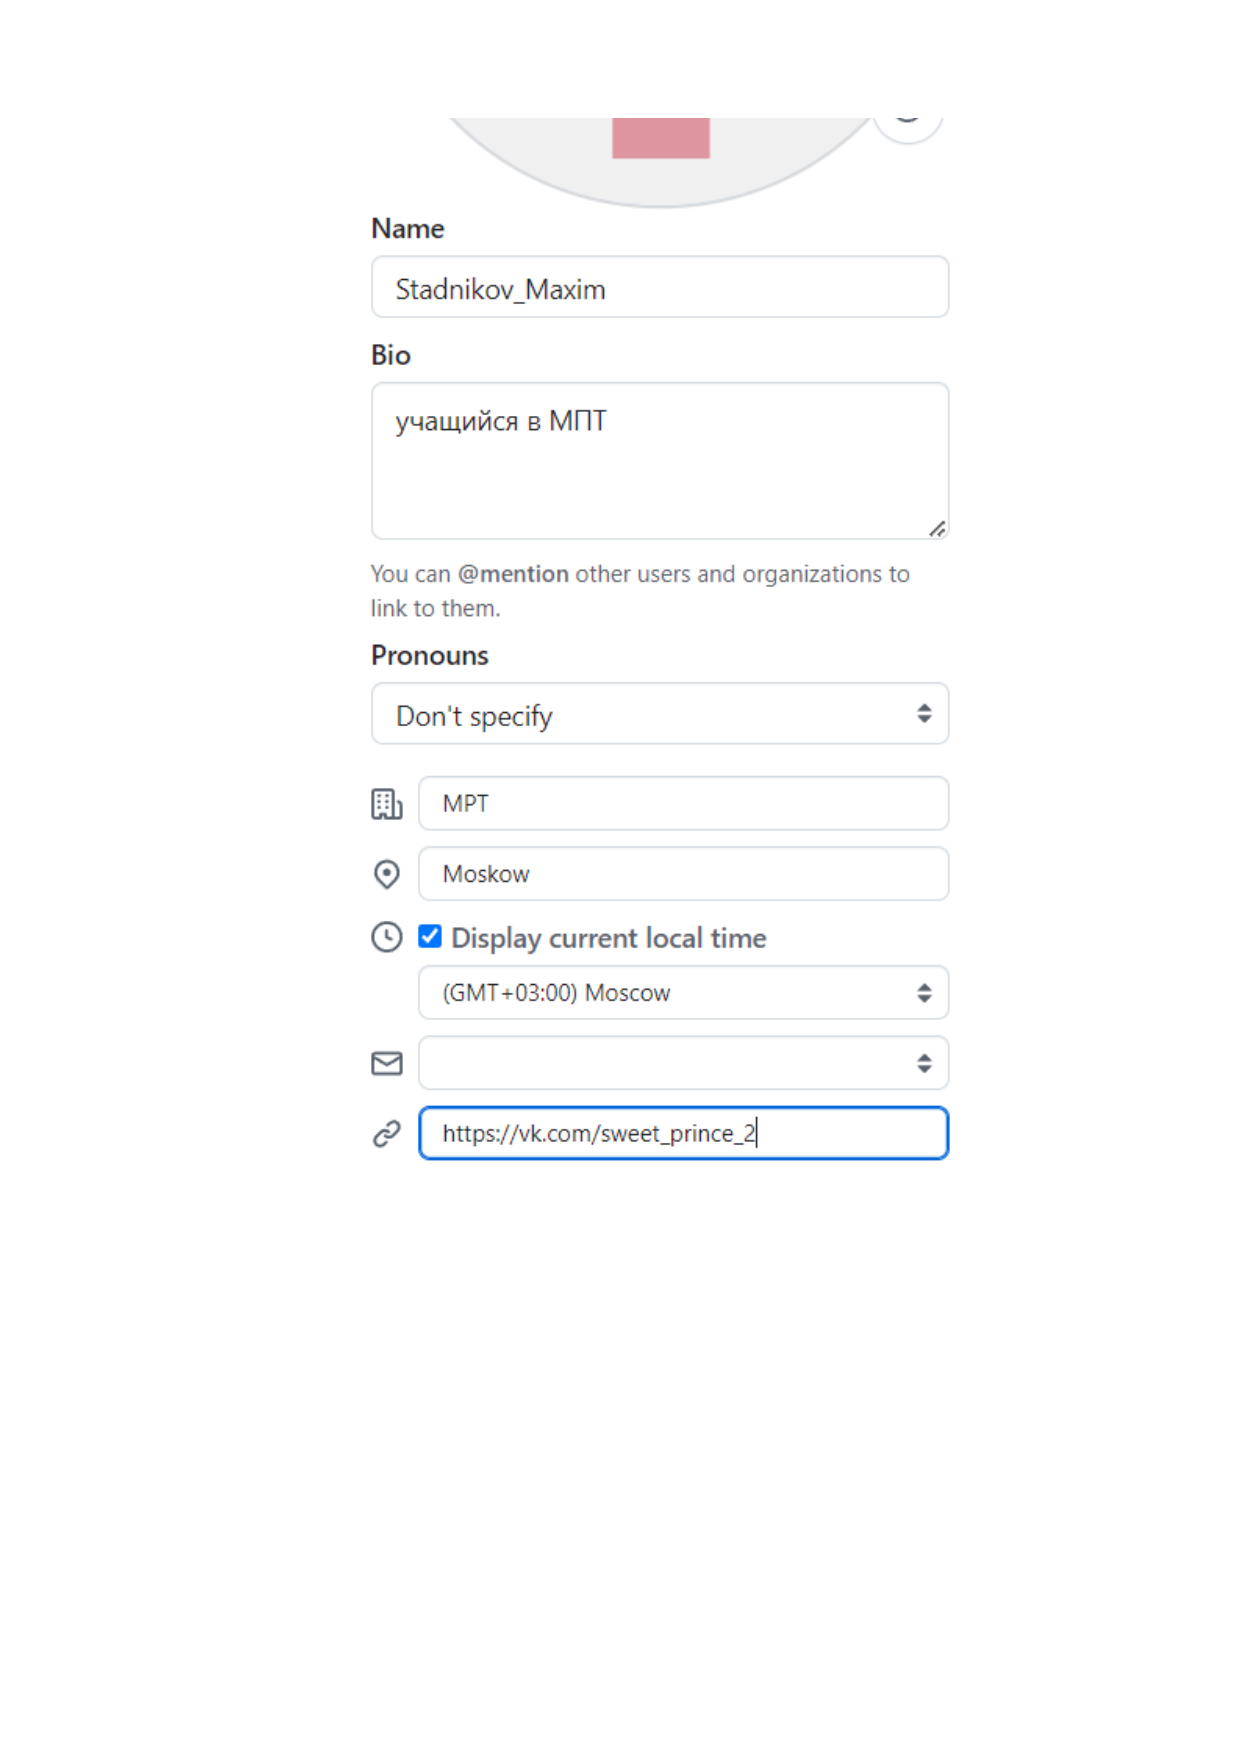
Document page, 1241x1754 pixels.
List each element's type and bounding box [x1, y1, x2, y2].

picture [245, 118, 989, 1181]
